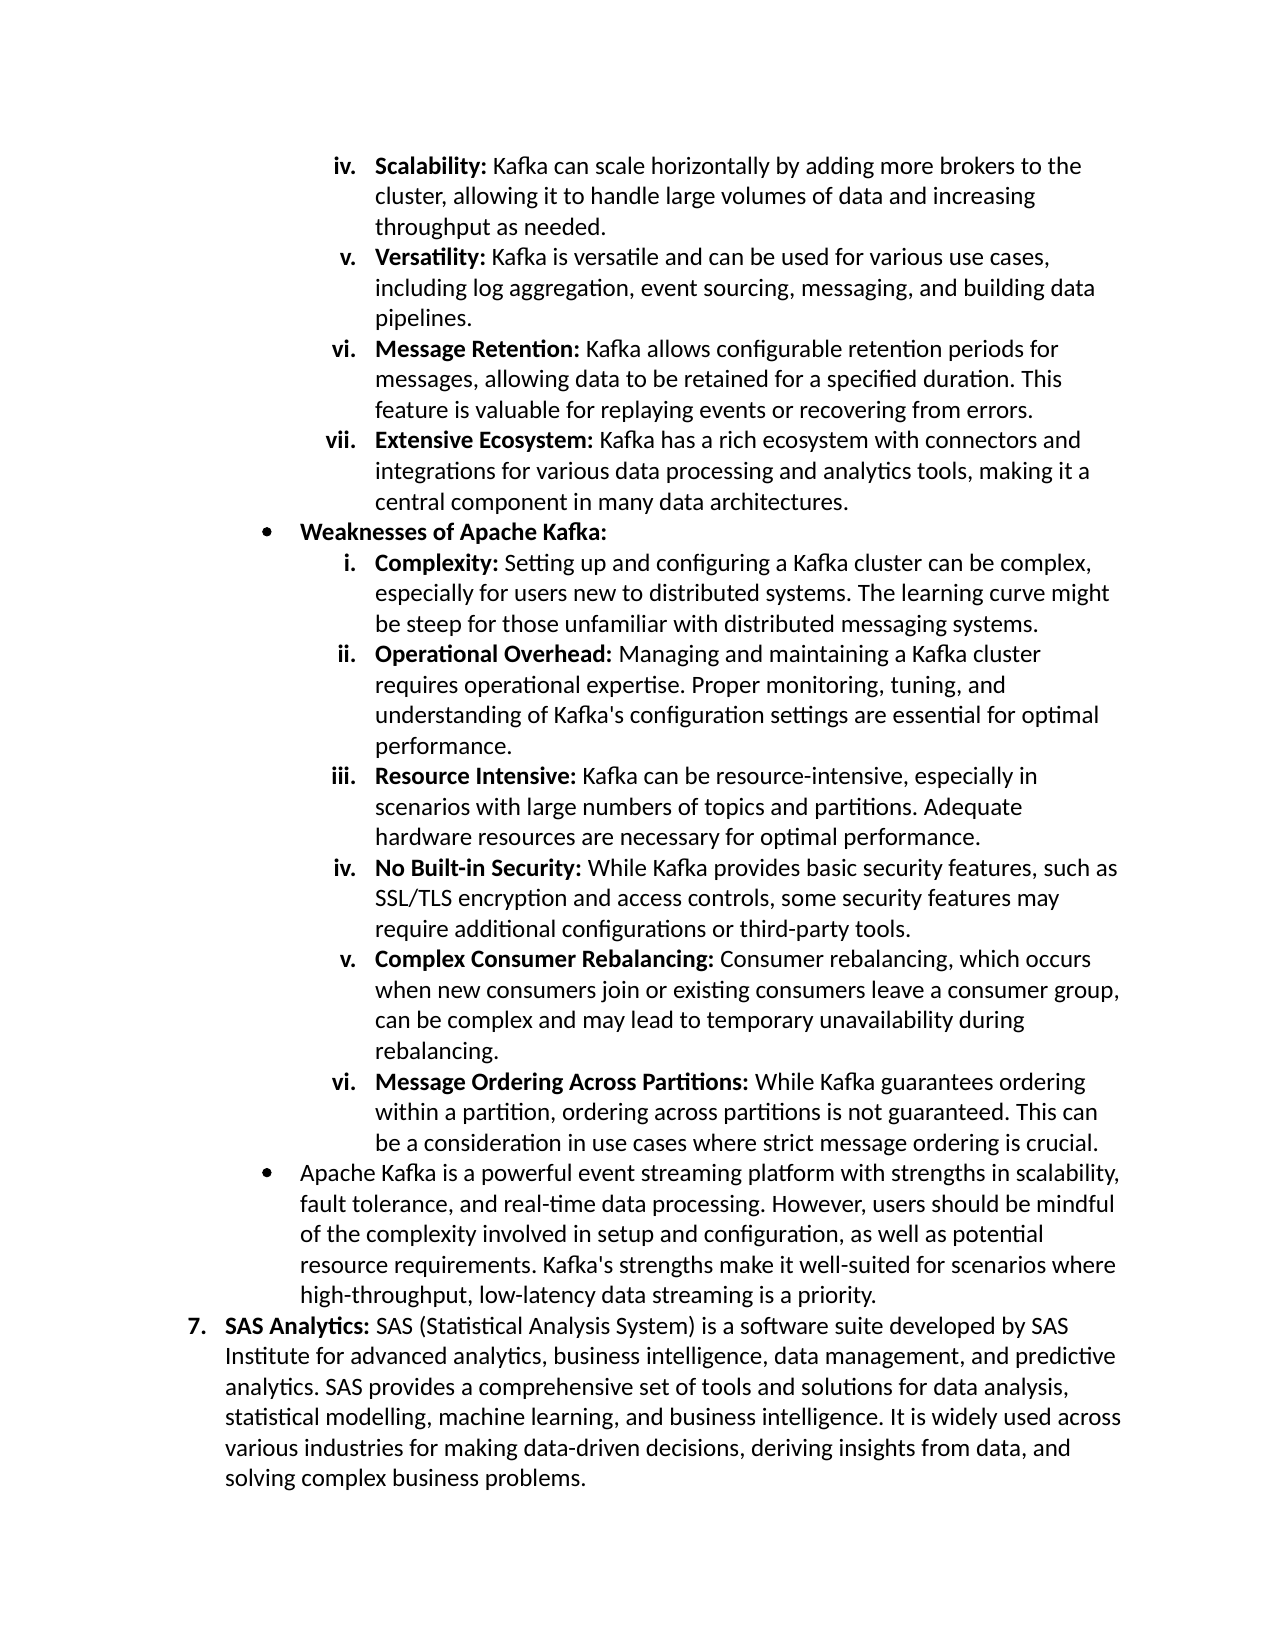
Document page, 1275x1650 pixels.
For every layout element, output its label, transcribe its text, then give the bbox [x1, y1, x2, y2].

list SAS Analytics: SAS (Statistical Analysis System) is a software suite developed by SAS Institute for advanced analytics, business intelligence, data management, and predictive analytics. SAS provides a comprehensive set of tools and solutions for data analysis, statistical modelling, machine learning, and business intelligence. It is widely used across various industries for making data-driven decisions, deriving insights from data, and solving complex business problems. [187, 1310, 1125, 1493]
list Complexity: Setting up and configuring a Kafka cluster can be complex, especially for users new to distributed systems. The learning curve might be steep for those unfamiliar with distributed messaging systems. [356, 547, 1125, 638]
list Versatility: Kafka is versatile and can be used for various use cases, including log aggregation, event sourcing, messaging, and building data pipelines. [356, 242, 1125, 333]
list Scalability: Kafka can scale horizontally by adding more brokers to the cluster, allowing it to handle large volumes of data and increasing throughput as needed. [356, 150, 1125, 242]
list Message Ordering Across Partitions: While Kafka guarantees ordering within a partition, ordering across partitions is not guaranteed. This can be a consideration in use cases where strict message ordering is crucial. [356, 1066, 1125, 1157]
list Complex Consumer Rebalancing: Consumer rebalancing, which occurs when new consumers join or existing consumers leave a consumer group, can be complex and may lead to temporary unavailability during rebalancing. [356, 943, 1125, 1066]
list Apache Kafka is a powerful event streaming platform with strengths in scalability, fault tolerance, and real-time data processing. However, users should be mindful of the complexity involved in setup and configuration, as well as potential resource requirements. Kafka's strengths make it well-suited for scenarios where high-throughput, low-latency data streaming is a priority. [262, 1157, 1125, 1310]
list Weaknesses of Apache Kafka: [262, 516, 1125, 547]
list No Built-in Security: While Kafka provides basic security features, such as SSL/TLS encryption and access controls, some security features may require additional configurations or third-party tools. [356, 852, 1125, 943]
list Message Retention: Kafka allows configurable retention periods for messages, allowing data to be retained for a specified duration. This feature is valuable for replaying events or recovering from errors. [356, 333, 1125, 425]
list Extensive Ecosystem: Kafka has a rich ecosystem with connectors and integrations for various data processing and analytics tools, making it a central component in many data architectures. [356, 425, 1125, 516]
list Operational Overhead: Managing and maintaining a Kafka cluster requires operational expertise. Proper monitoring, tuning, and understanding of Kafka's configuration settings are essential for optimal performance. [356, 638, 1125, 760]
list Resource Intensive: Kafka can be resource-intensive, especially in scenarios with large numbers of topics and partitions. Adequate hardware resources are necessary for optimal performance. [356, 760, 1125, 852]
